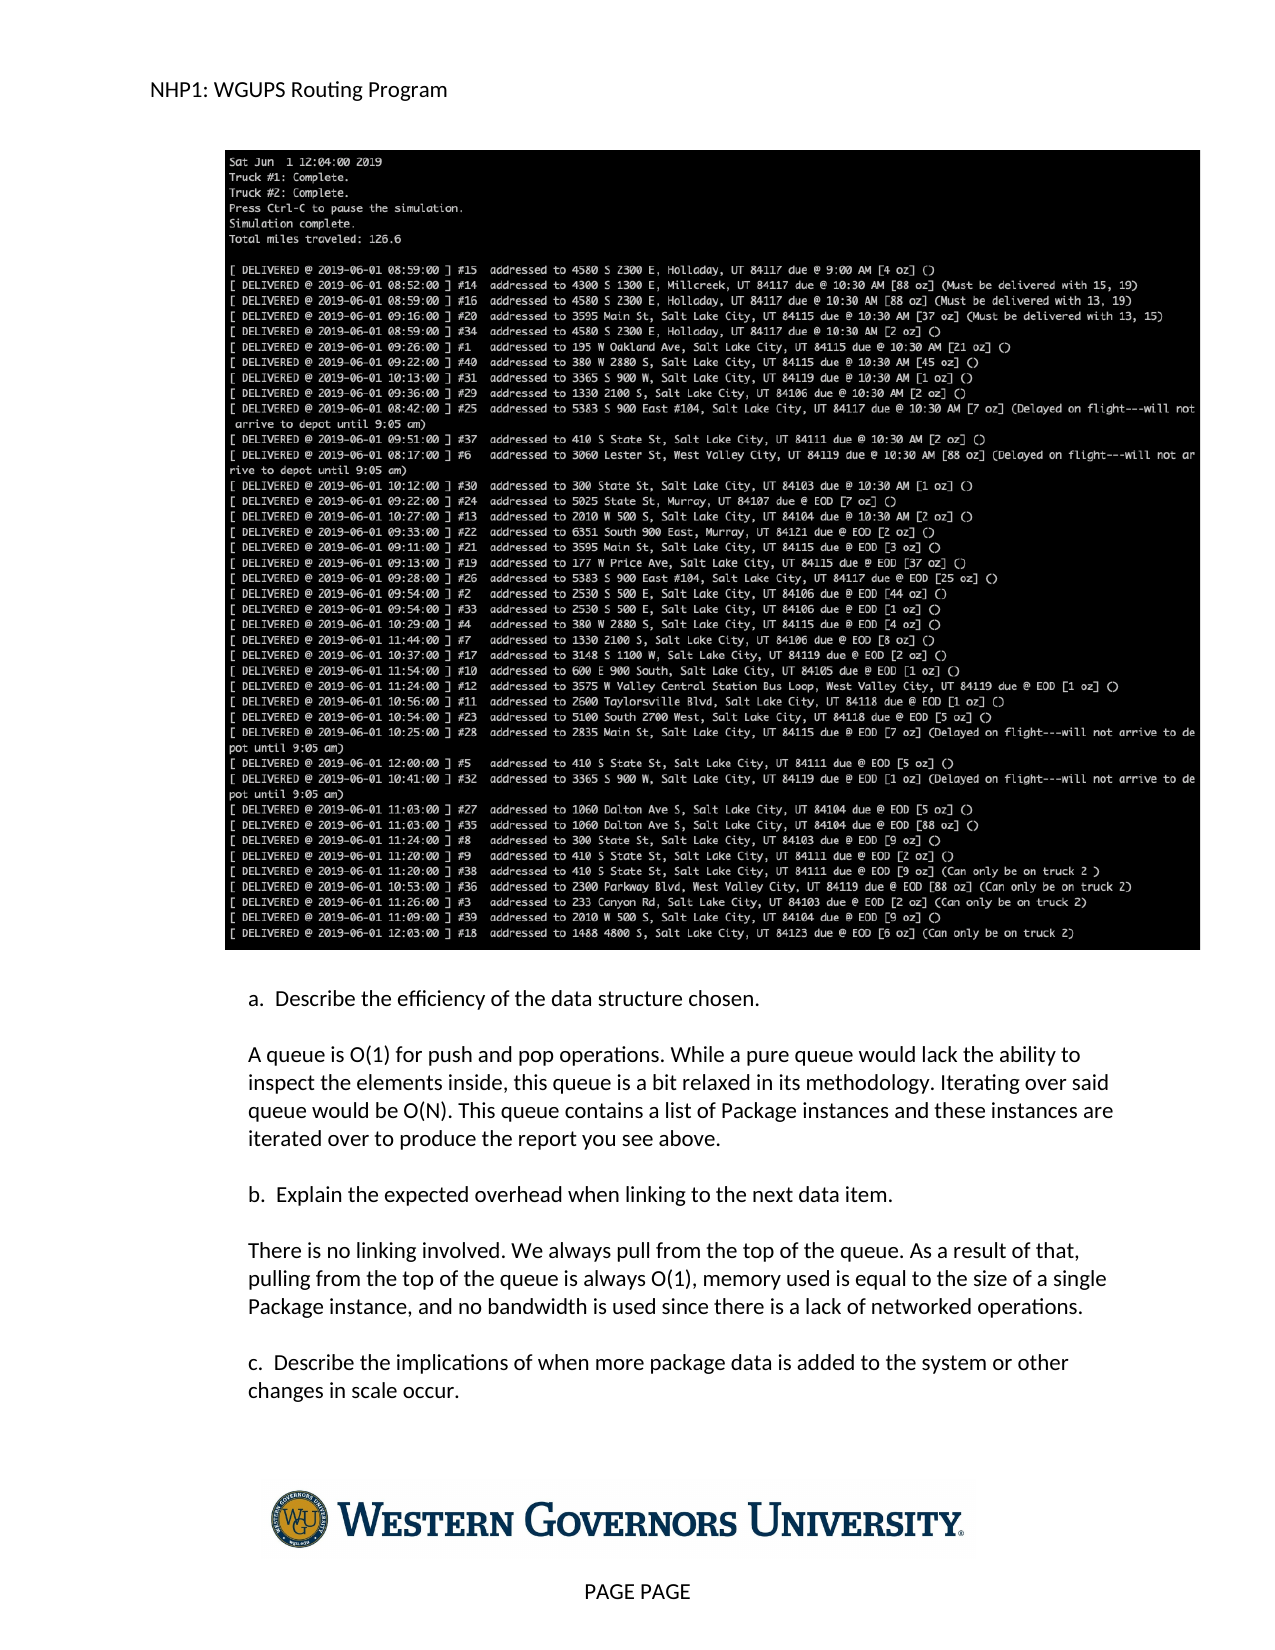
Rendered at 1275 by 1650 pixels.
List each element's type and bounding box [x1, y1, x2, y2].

picture [261, 1479, 977, 1559]
picture [225, 150, 1200, 950]
